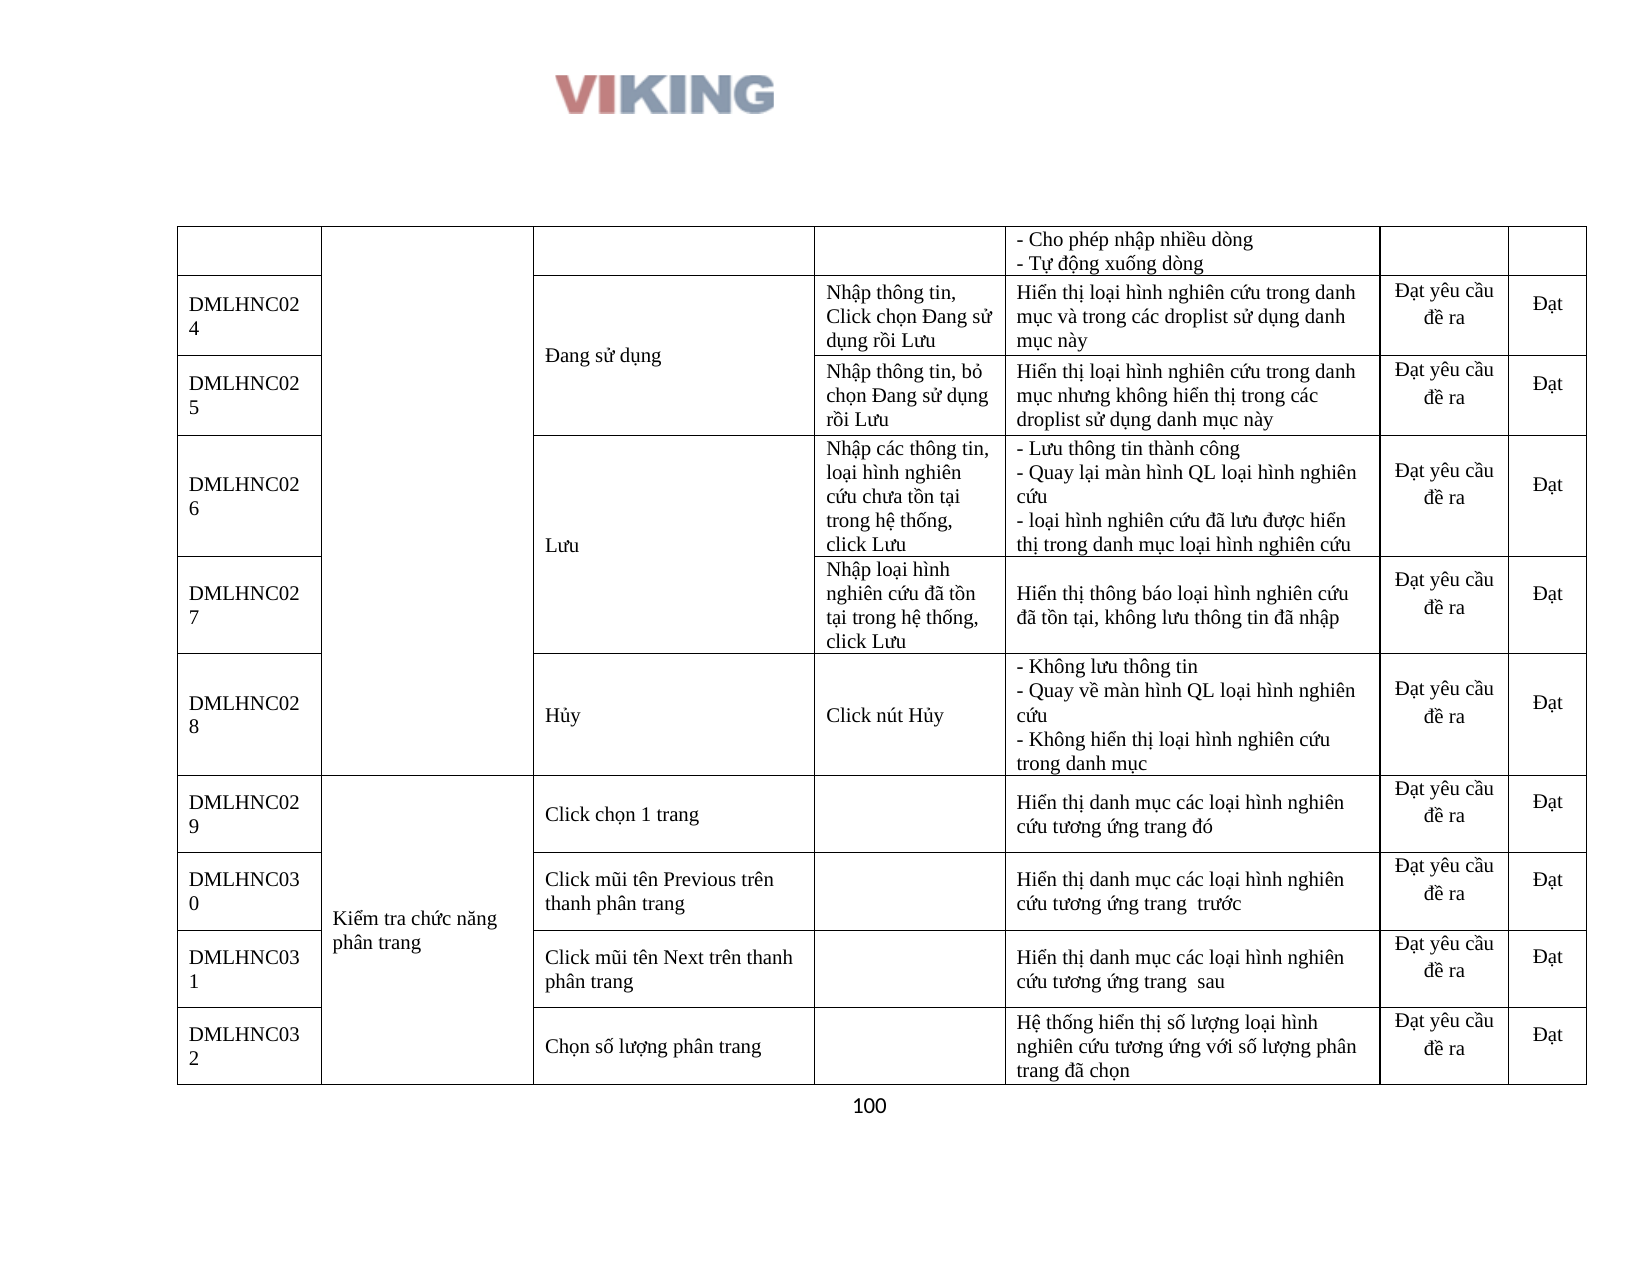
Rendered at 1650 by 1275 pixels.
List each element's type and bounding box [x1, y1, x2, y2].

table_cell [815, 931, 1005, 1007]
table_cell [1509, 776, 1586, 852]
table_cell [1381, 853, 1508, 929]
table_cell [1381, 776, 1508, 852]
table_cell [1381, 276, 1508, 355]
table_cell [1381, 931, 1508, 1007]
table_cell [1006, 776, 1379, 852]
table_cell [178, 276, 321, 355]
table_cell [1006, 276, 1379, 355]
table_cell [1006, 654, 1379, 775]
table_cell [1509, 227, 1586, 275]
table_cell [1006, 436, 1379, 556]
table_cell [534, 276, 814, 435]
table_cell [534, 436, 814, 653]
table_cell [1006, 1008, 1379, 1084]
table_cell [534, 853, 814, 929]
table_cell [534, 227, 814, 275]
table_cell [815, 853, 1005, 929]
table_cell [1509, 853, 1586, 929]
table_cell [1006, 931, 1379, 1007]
picture [555, 75, 774, 114]
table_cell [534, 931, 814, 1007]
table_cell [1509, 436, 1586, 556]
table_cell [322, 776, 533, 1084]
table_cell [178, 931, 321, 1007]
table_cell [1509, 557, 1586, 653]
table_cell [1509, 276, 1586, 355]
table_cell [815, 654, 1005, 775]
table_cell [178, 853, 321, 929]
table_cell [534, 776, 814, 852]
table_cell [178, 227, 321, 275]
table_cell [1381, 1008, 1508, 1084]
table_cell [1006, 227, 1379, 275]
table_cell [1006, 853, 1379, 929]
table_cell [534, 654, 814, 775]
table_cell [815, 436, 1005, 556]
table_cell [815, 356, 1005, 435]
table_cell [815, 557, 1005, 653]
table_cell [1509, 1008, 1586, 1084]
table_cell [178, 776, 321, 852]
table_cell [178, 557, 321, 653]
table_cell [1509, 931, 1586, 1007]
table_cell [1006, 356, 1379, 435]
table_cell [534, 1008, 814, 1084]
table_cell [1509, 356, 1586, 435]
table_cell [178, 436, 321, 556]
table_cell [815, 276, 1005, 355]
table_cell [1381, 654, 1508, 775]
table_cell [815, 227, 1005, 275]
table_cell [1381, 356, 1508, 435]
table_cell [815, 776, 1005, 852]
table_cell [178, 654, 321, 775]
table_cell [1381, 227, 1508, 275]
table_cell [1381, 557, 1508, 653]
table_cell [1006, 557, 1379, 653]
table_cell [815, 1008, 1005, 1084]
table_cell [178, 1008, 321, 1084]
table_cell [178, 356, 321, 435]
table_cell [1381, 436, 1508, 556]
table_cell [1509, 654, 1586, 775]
